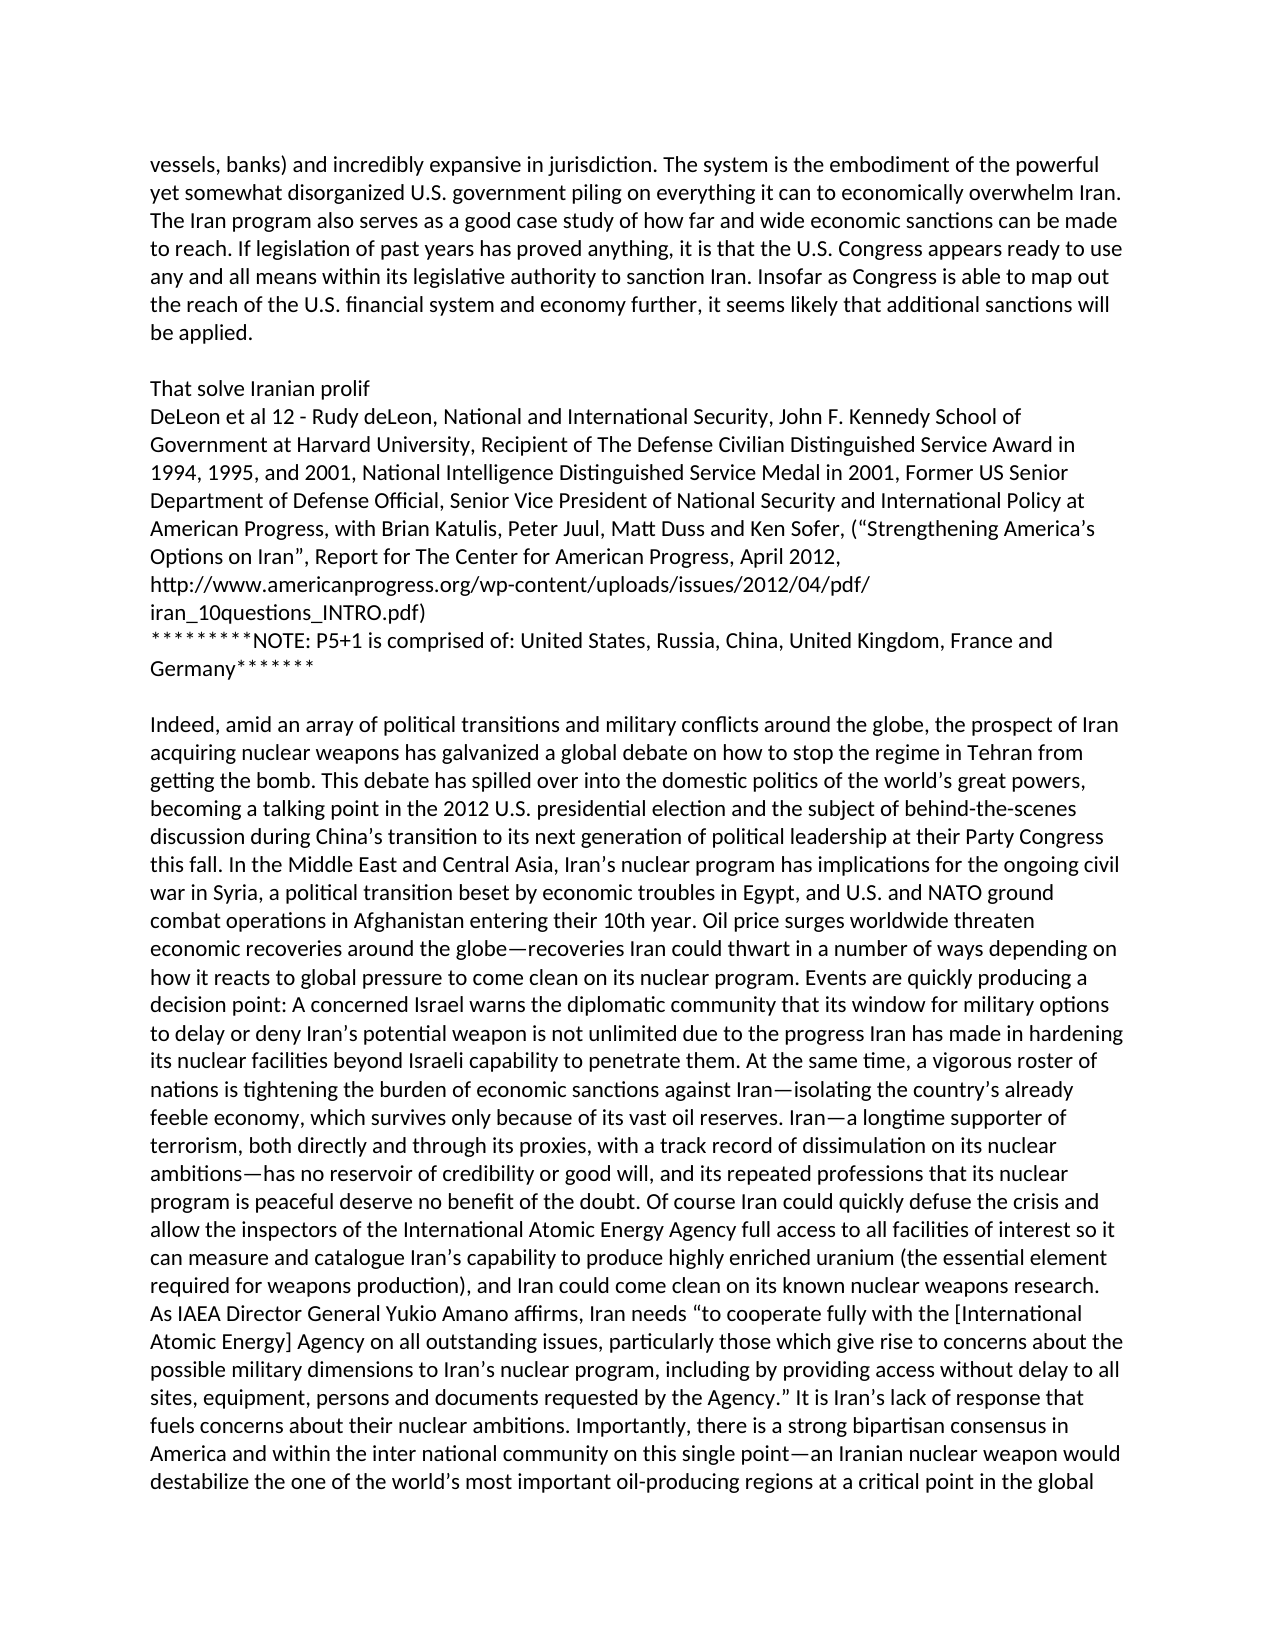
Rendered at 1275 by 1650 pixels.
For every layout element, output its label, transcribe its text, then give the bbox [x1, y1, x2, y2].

text That solve Iranian prolif [150, 374, 1125, 402]
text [150, 710, 1125, 1495]
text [150, 150, 1125, 346]
text *********NOTE: P5+1 is comprised of: United States, Russia, China, United Kingdom, France and Germany******* [150, 626, 1125, 682]
text DeLeon et al 12 - Rudy deLeon, National and International Security, John F. Kennedy School of Government at Harvard University, Recipient of The Defense Civilian Distinguished Service Award in 1994, 1995, and 2001, National Intelligence Distinguished Service Medal in 2001, Former US Senior Department of Defense Official, Senior Vice President of National Security and International Policy at American Progress, with Brian Katulis, Peter Juul, Matt Duss and Ken Sofer, (“Strengthening America’s Options on Iran”, Report for The Center for American Progress, April 2012, http://www.americanprogress.org/wp-content/uploads/issues/2012/04/pdf/iran_10questions_INTRO.pdf) [150, 402, 1125, 626]
